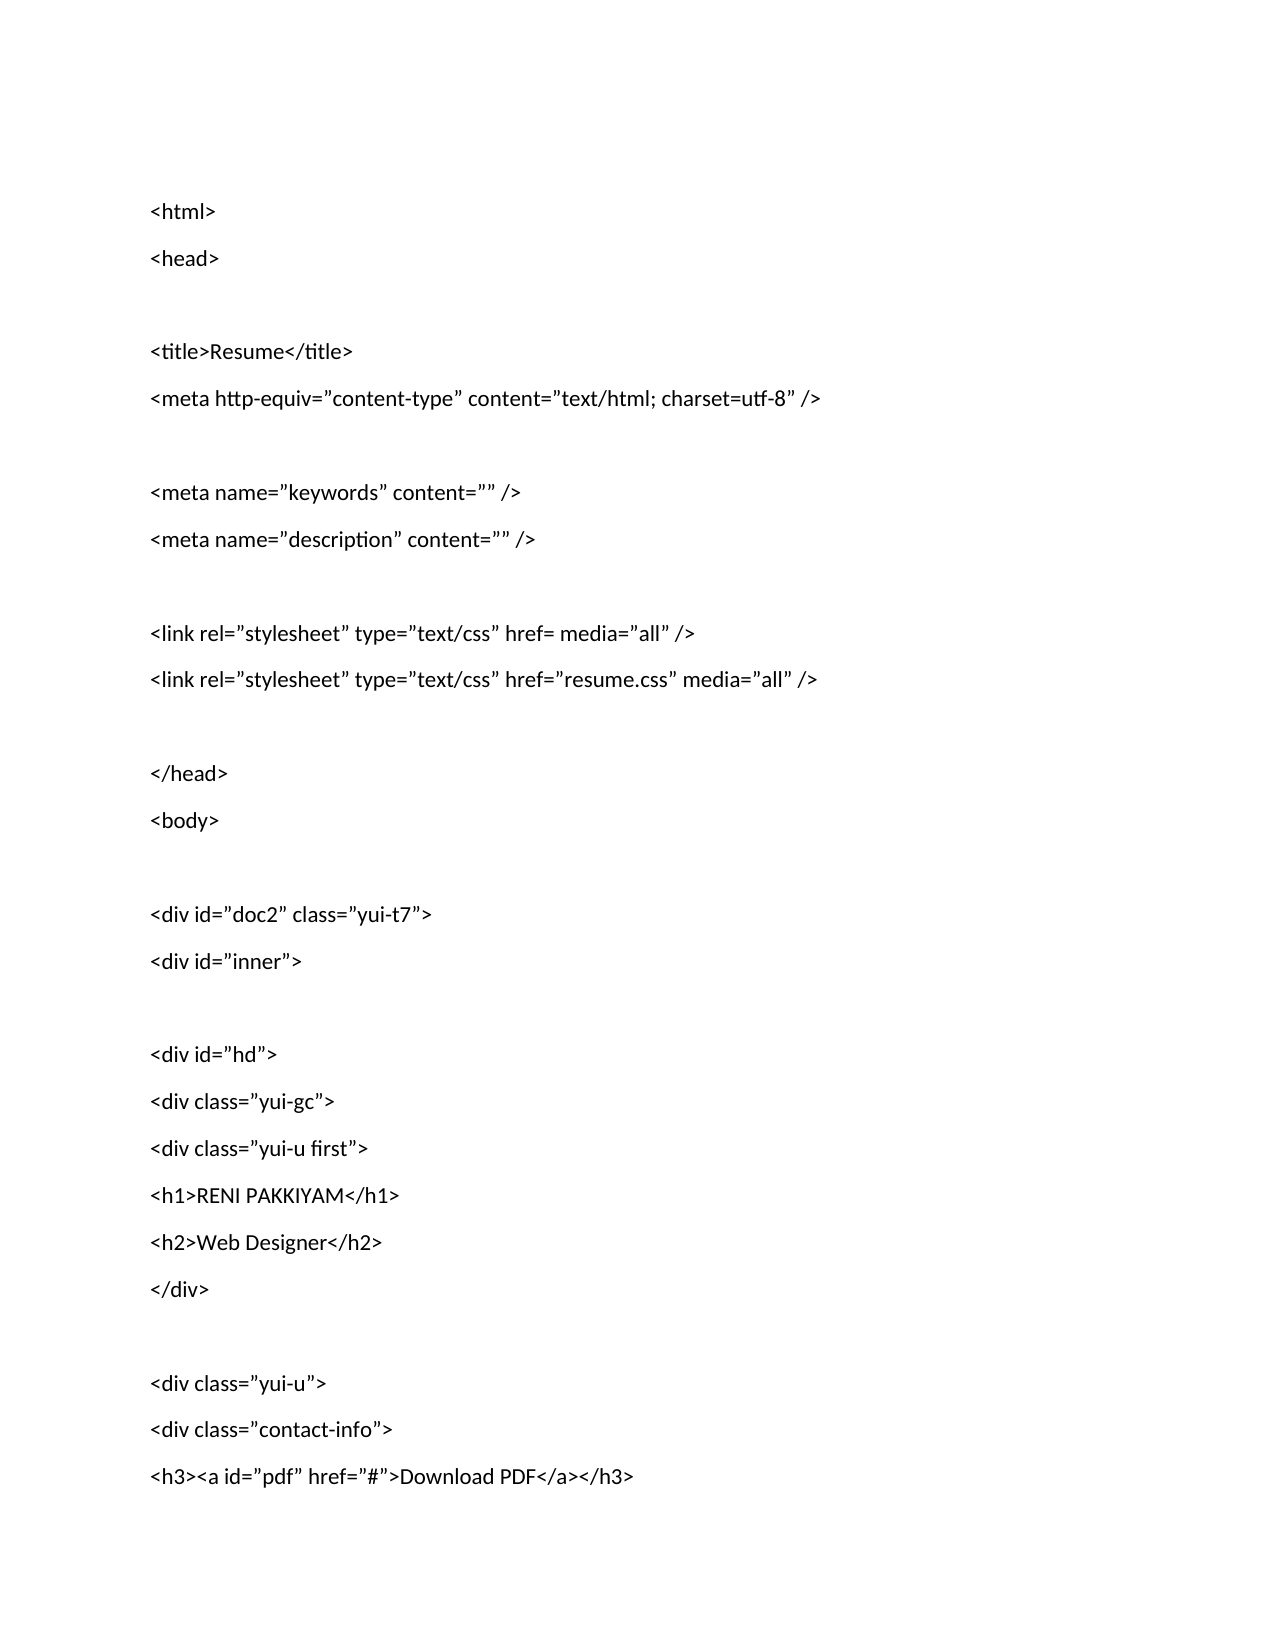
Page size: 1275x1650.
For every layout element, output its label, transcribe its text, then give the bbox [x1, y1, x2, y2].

text <div class=”yui-gc”> [150, 1087, 1125, 1116]
text <title>Resume</title> [150, 337, 1125, 366]
text <link rel=”stylesheet” type=”text/css” href= media=”all” /> [150, 619, 1125, 647]
text <meta http-equiv=”content-type” content=”text/html; charset=utf-8” /> [150, 384, 1125, 412]
text <head> [150, 244, 1125, 272]
text <html> [150, 197, 1125, 225]
text <h2>Web Designer</h2> [150, 1228, 1125, 1256]
text </head> [150, 759, 1125, 787]
text <div id=”inner”> [150, 947, 1125, 975]
text <div class=”contact-info”> [150, 1416, 1125, 1444]
text <meta name=”description” content=”” /> [150, 525, 1125, 553]
text <div id=”hd”> [150, 1041, 1125, 1069]
text <h1>RENI PAKKIYAM</h1> [150, 1181, 1125, 1209]
text <body> [150, 806, 1125, 834]
text <meta name=”keywords” content=”” /> [150, 478, 1125, 506]
text <div id=”doc2” class=”yui-t7”> [150, 900, 1125, 928]
text <link rel=”stylesheet” type=”text/css” href=”resume.css” media=”all” /> [150, 666, 1125, 694]
text <h3><a id=”pdf” href=”#”>Download PDF</a></h3> [150, 1462, 1125, 1491]
text <div class=”yui-u”> [150, 1369, 1125, 1397]
text </div> [150, 1275, 1125, 1303]
text <div class=”yui-u first”> [150, 1134, 1125, 1162]
